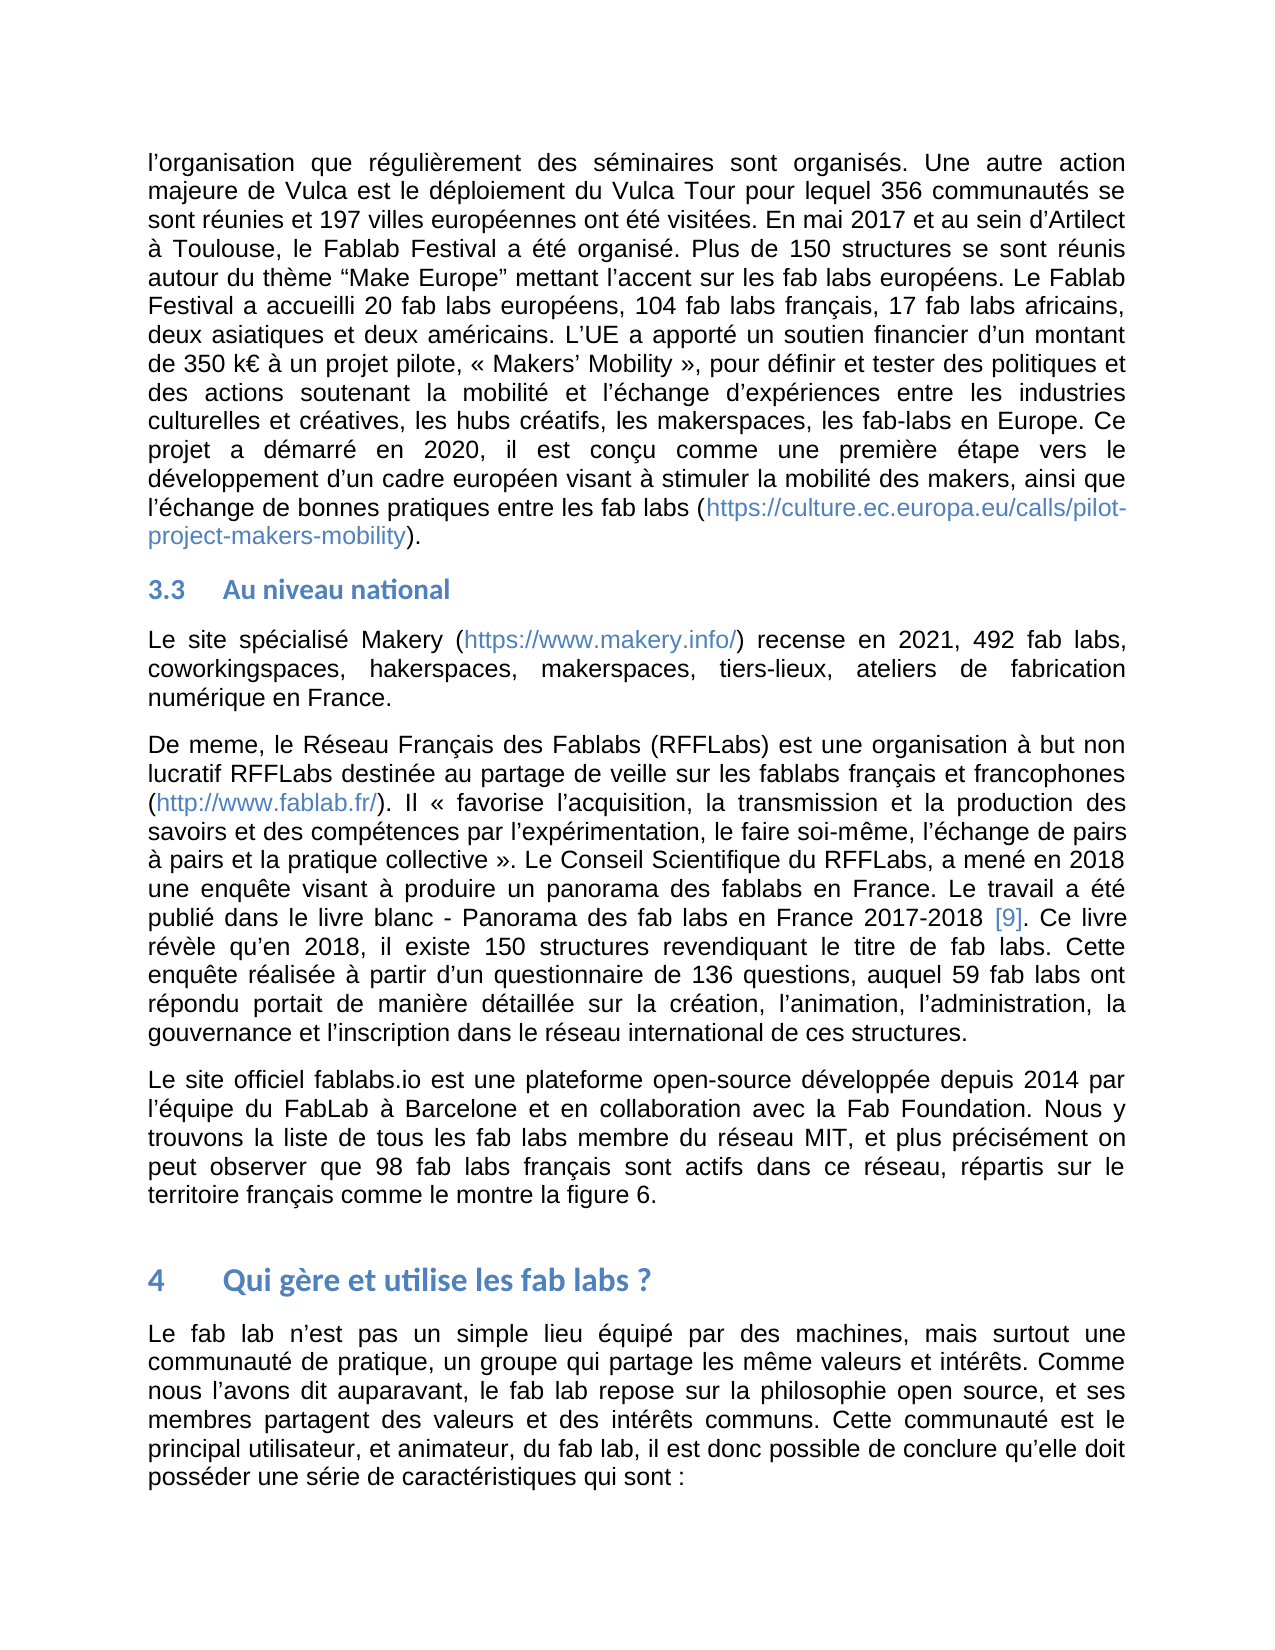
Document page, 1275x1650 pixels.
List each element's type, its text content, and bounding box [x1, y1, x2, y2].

subtitle 3.3 Au niveau national [148, 571, 1127, 607]
subtitle 4 Qui gère et utilise les fab labs ? [148, 1259, 1127, 1300]
text Le site spécialisé Makery (https://www.makery.info/) recense en 2021, 492 fab labs, coworkingspaces, hakerspaces, makerspaces, tiers-lieux, ateliers de fabrication numérique en France. [148, 625, 1127, 712]
text Le site officiel fablabs.io est une plateforme open-source développée depuis 2014 par l’équipe du FabLab à Barcelone et en collaboration avec la Fab Foundation. Nous y trouvons la liste de tous les fab labs membre du réseau MIT, et plus précisément on peut observer que 98 fab labs français sont actifs dans ce réseau, répartis sur le territoire français comme le montre la figure 6. [148, 1065, 1127, 1209]
text De meme, le Réseau Français des Fablabs (RFFLabs) est une organisation à but non lucratif RFFLabs destinée au partage de veille sur les fablabs français et francophones (http://www.fablab.fr/). Il « favorise l’acquisition, la transmission et la production des savoirs et des compétences par l’expérimentation, le faire soi-même, l’échange de pairs à pairs et la pratique collective ». Le Conseil Scientifique du RFFLabs, a mené en 2018 une enquête visant à produire un panorama des fablabs en France. Le travail a été publié dans le livre blanc - Panorama des fab labs en France 2017-2018 [9]. Ce livre révèle qu’en 2018, il existe 150 structures revendiquant le titre de fab labs. Cette enquête réalisée à partir d’un questionnaire de 136 questions, auquel 59 fab labs ont répondu portait de manière détaillée sur la création, l’animation, l’administration, la gouvernance et l’inscription dans le réseau international de ces structures. [148, 730, 1127, 1047]
text Le fab lab n’est pas un simple lieu équipé par des machines, mais surtout une communauté de pratique, un groupe qui partage les même valeurs et intérêts. Comme nous l’avons dit auparavant, le fab lab repose sur la philosophie open source, et ses membres partagent des valeurs et des intérêts communs. Cette communauté est le principal utilisateur, et animateur, du fab lab, il est donc possible de conclure qu’elle doit posséder une série de caractéristiques qui sont : [148, 1318, 1127, 1491]
